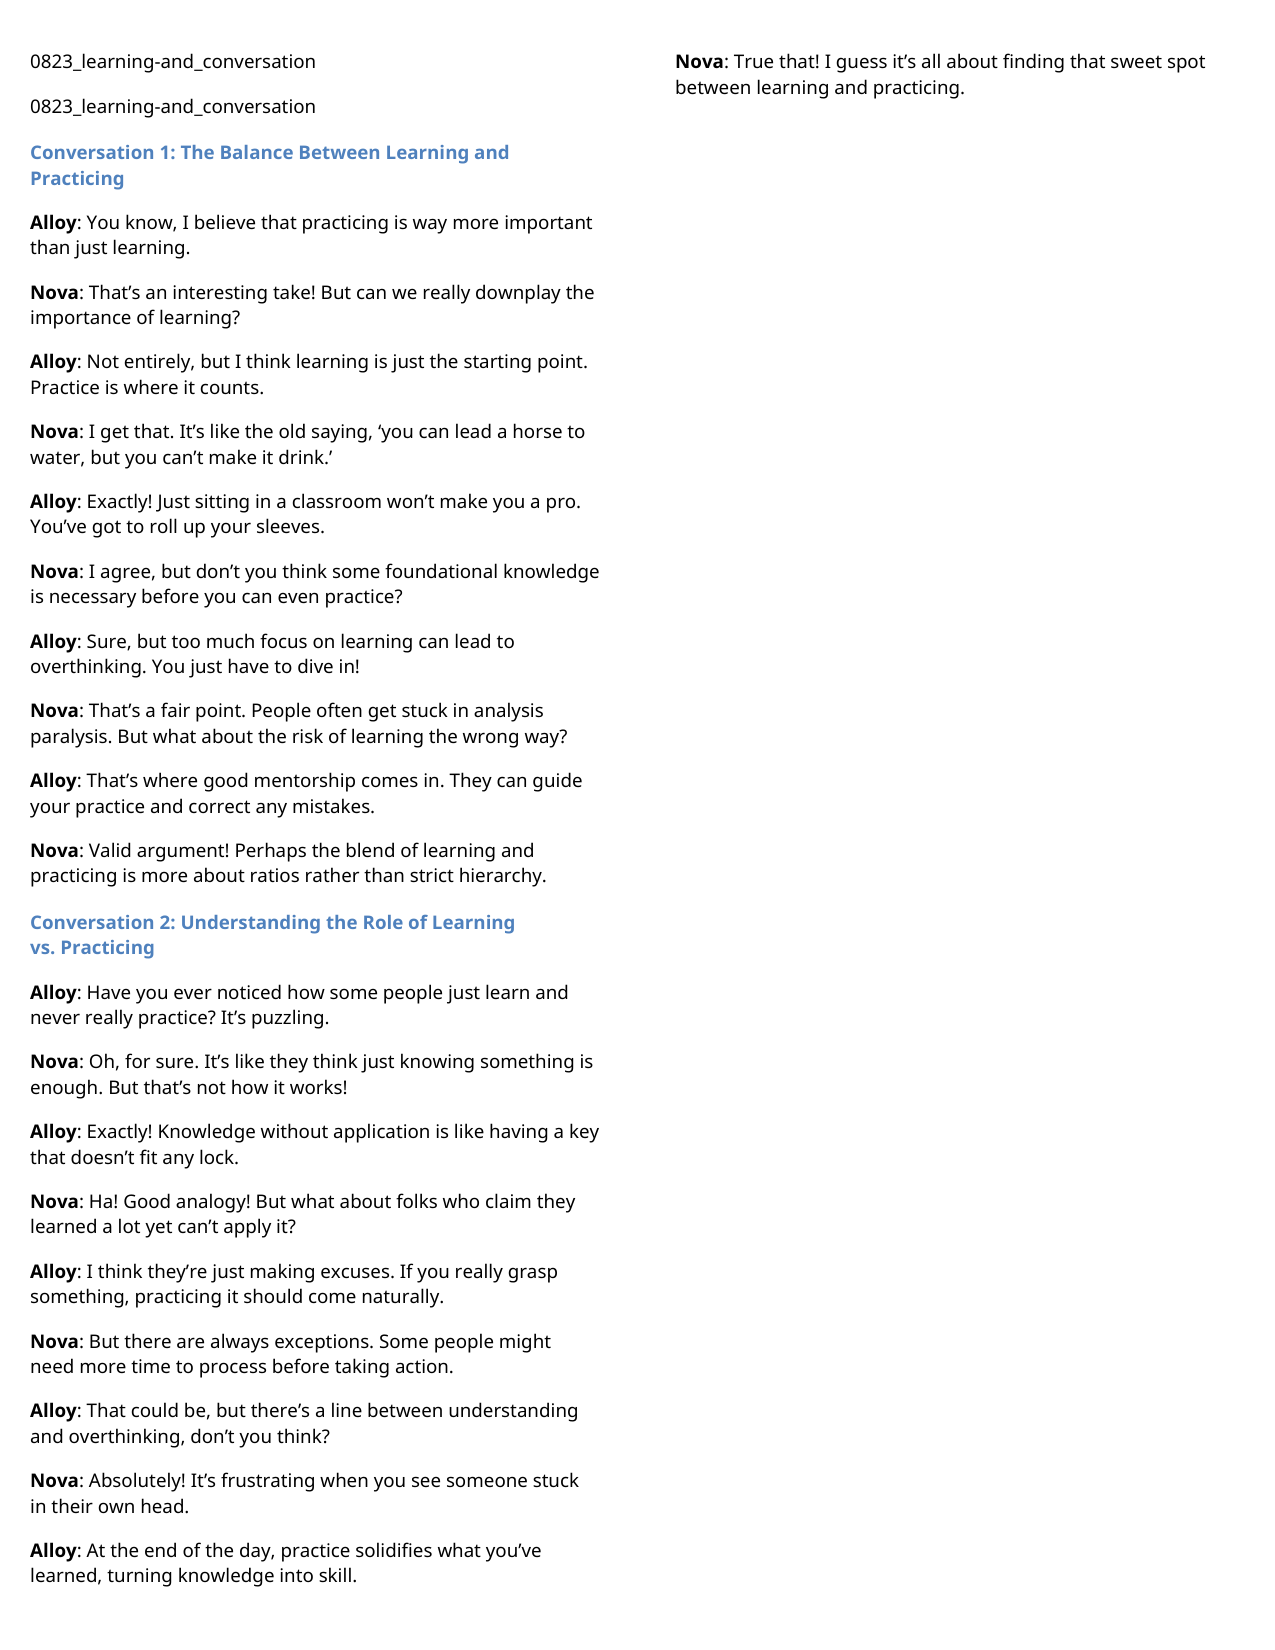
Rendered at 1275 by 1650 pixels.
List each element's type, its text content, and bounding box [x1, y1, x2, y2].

text Alloy: Have you ever noticed how some people just learn and never really practice? It’s puzzling. [30, 979, 600, 1030]
text Nova: But there are always exceptions. Some people might need more time to process before taking action. [30, 1328, 600, 1379]
text Nova: Ha! Good analogy! But what about folks who claim they learned a lot yet can’t apply it? [30, 1188, 600, 1239]
text Alloy: I think they’re just making excuses. If you really grasp something, practicing it should come naturally. [30, 1258, 600, 1309]
text Nova: Valid argument! Perhaps the blend of learning and practicing is more about ratios rather than strict hierarchy. [30, 837, 600, 888]
subtitle Conversation 1: The Balance Between Learning and Practicing [30, 139, 600, 190]
text Alloy: That could be, but there’s a line between understanding and overthinking, don’t you think? [30, 1398, 600, 1449]
text Alloy: You know, I believe that practicing is way more important than just learning. [30, 209, 600, 260]
text Alloy: Exactly! Just sitting in a classroom won’t make you a pro. You’ve got to roll up your sleeves. [30, 488, 600, 539]
text Nova: That’s an interesting take! But can we really downplay the importance of learning? [30, 279, 600, 330]
text Alloy: Exactly! Knowledge without application is like having a key that doesn’t fit any lock. [30, 1118, 600, 1169]
text Nova: I get that. It’s like the old saying, ‘you can lead a horse to water, but you can’t make it drink.’ [30, 418, 600, 469]
subtitle Conversation 2: Understanding the Role of Learning vs. Practicing [30, 909, 600, 960]
text Nova: That’s a fair point. People often get stuck in analysis paralysis. But what about the risk of learning the wrong way? [30, 698, 600, 749]
text Alloy: That’s where good mentorship comes in. They can guide your practice and correct any mistakes. [30, 767, 600, 818]
text Alloy: Not entirely, but I think learning is just the starting point. Practice is where it counts. [30, 349, 600, 400]
text Nova: Absolutely! It’s frustrating when you see someone stuck in their own head. [30, 1467, 600, 1518]
text 0823_learning-and_conversation [30, 93, 600, 118]
text 0823_learning-and_conversation [30, 49, 600, 74]
text Nova: Oh, for sure. It’s like they think just knowing something is enough. But that’s not how it works! [30, 1049, 600, 1100]
text Alloy: At the end of the day, practice solidifies what you’ve learned, turning knowledge into skill. [30, 1537, 600, 1588]
text Nova: I agree, but don’t you think some foundational knowledge is necessary before you can even practice? [30, 558, 600, 609]
text Alloy: Sure, but too much focus on learning can lead to overthinking. You just have to dive in! [30, 628, 600, 679]
text Nova: True that! I guess it’s all about finding that sweet spot between learning and practicing. [675, 49, 1245, 100]
